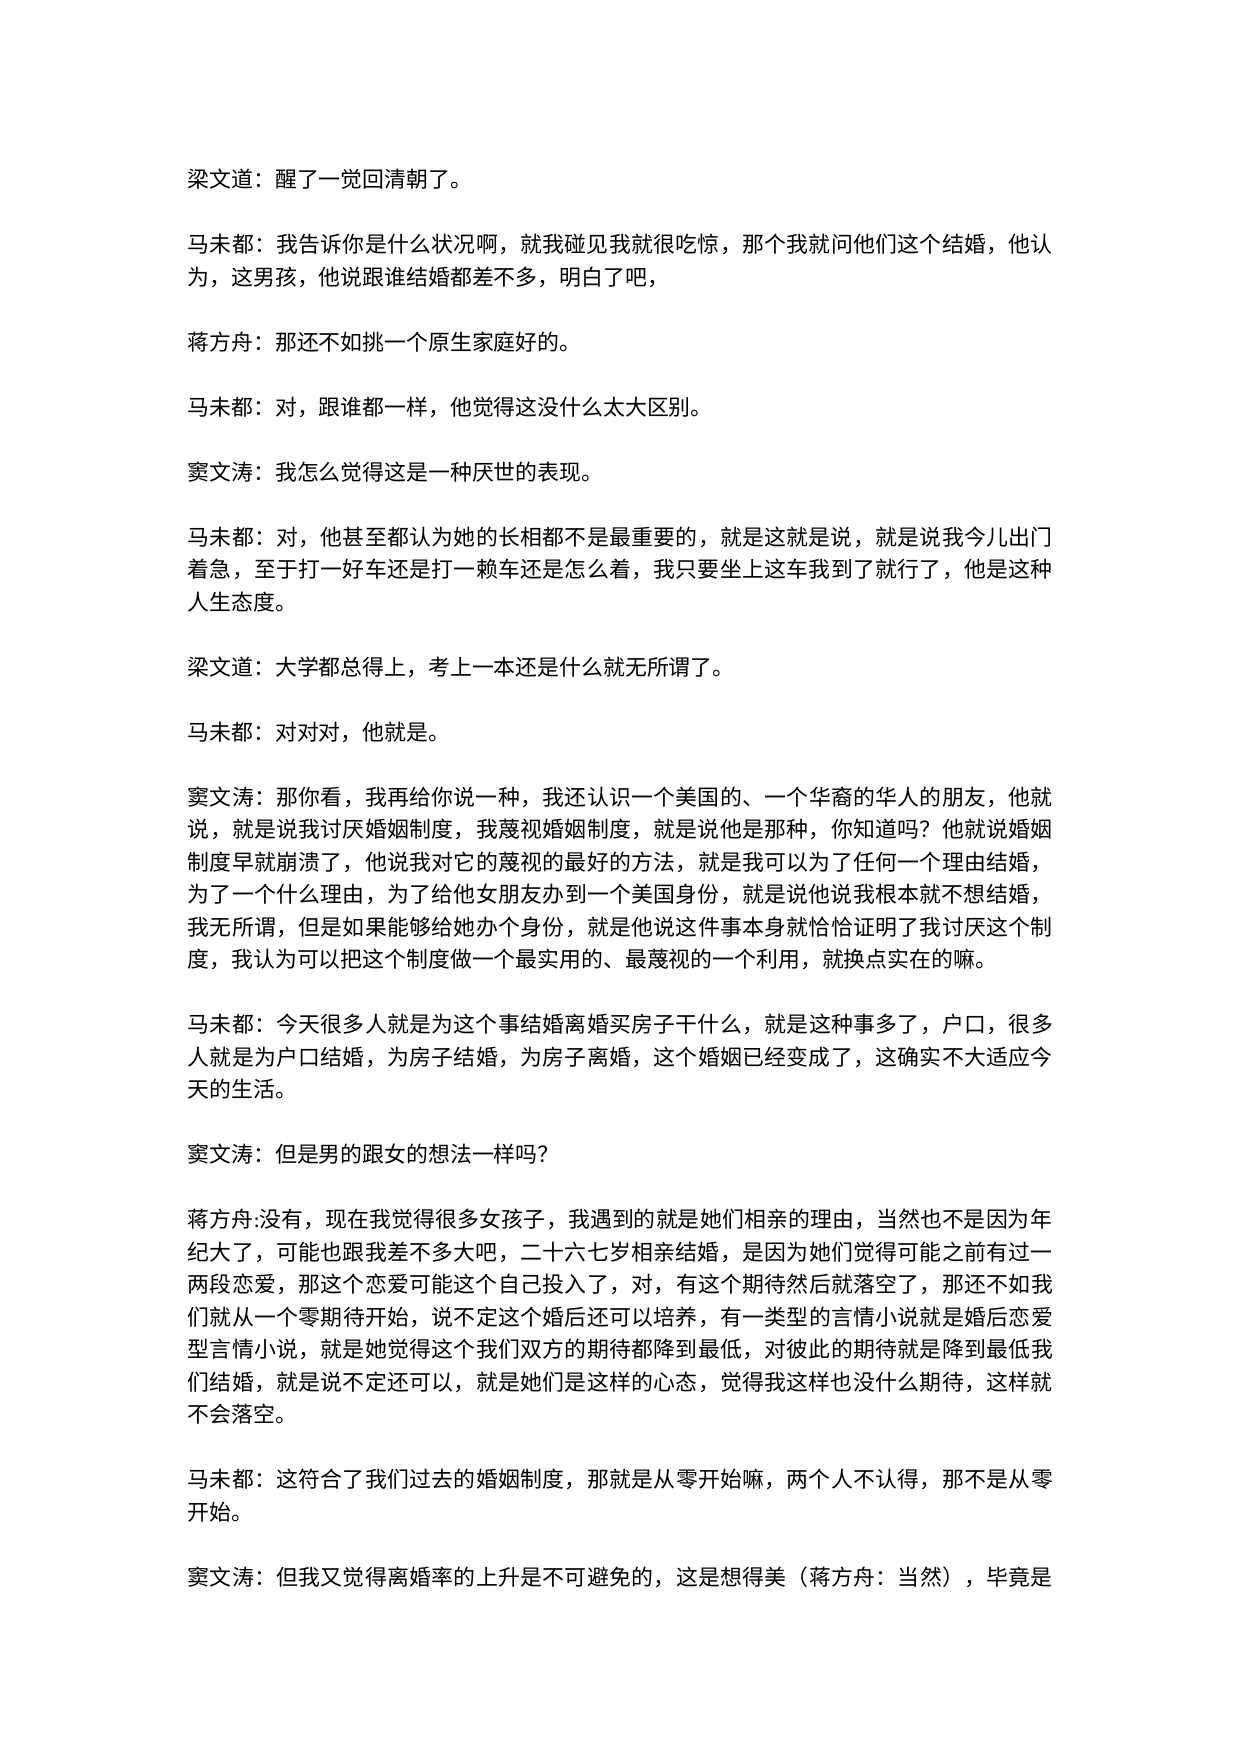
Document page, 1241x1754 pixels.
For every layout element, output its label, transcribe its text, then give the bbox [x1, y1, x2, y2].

text 马未都：对，跟谁都一样，他觉得这没什么太大区别。 [187, 389, 1053, 422]
text 蒋方舟：那还不如挑一个原生家庭好的。 [187, 324, 1053, 357]
text 窦文涛：那你看，我再给你说一种，我还认识一个美国的、一个华裔的华人的朋友，他就说，就是说我讨厌婚姻制度，我蔑视婚姻制度，就是说他是那种，你知道吗？他就说婚姻制度早就崩溃了，他说我对它的蔑视的最好的方法，就是我可以为了任何一个理由结婚，为了一个什么理由，为了给他女朋友办到一个美国身份，就是说他说我根本就不想结婚，我无所谓，但是如果能够给她办个身份，就是他说这件事本身就恰恰证明了我讨厌这个制度，我认为可以把这个制度做一个最实用的、最蔑视的一个利用，就换点实在的嘛。 [187, 779, 1053, 974]
text 马未都：我告诉你是什么状况啊，就我碰见我就很吃惊，那个我就问他们这个结婚，他认为，这男孩，他说跟谁结婚都差不多，明白了吧， [187, 227, 1053, 292]
text 梁文道：醒了一觉回清朝了。 [187, 162, 1053, 194]
text 窦文涛：我怎么觉得这是一种厌世的表现。 [187, 454, 1053, 487]
text 马未都：对，他甚至都认为她的长相都不是最重要的，就是这就是说，就是说我今儿出门着急，至于打一好车还是打一赖车还是怎么着，我只要坐上这车我到了就行了，他是这种人生态度。 [187, 519, 1053, 617]
text 窦文涛：但是男的跟女的想法一样吗？ [187, 1137, 1053, 1169]
text 马未都：对对对，他就是。 [187, 714, 1053, 747]
text 马未都：这符合了我们过去的婚姻制度，那就是从零开始嘛，两个人不认得，那不是从零开始。 [187, 1462, 1053, 1527]
text 马未都：今天很多人就是为这个事结婚离婚买房子干什么，就是这种事多了，户口，很多人就是为户口结婚，为房子结婚，为房子离婚，这个婚姻已经变成了，这确实不大适应今天的生活。 [187, 1007, 1053, 1104]
text 梁文道：大学都总得上，考上一本还是什么就无所谓了。 [187, 649, 1053, 682]
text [187, 1559, 1053, 1592]
text 蒋方舟:没有，现在我觉得很多女孩子，我遇到的就是她们相亲的理由，当然也不是因为年纪大了，可能也跟我差不多大吧，二十六七岁相亲结婚，是因为她们觉得可能之前有过一两段恋爱，那这个恋爱可能这个自己投入了，对，有这个期待然后就落空了，那还不如我们就从一个零期待开始，说不定这个婚后还可以培养，有一类型的言情小说就是婚后恋爱型言情小说，就是她觉得这个我们双方的期待都降到最低，对彼此的期待就是降到最低我们结婚，就是说不定还可以，就是她们是这样的心态，觉得我这样也没什么期待，这样就不会落空。 [187, 1202, 1053, 1429]
